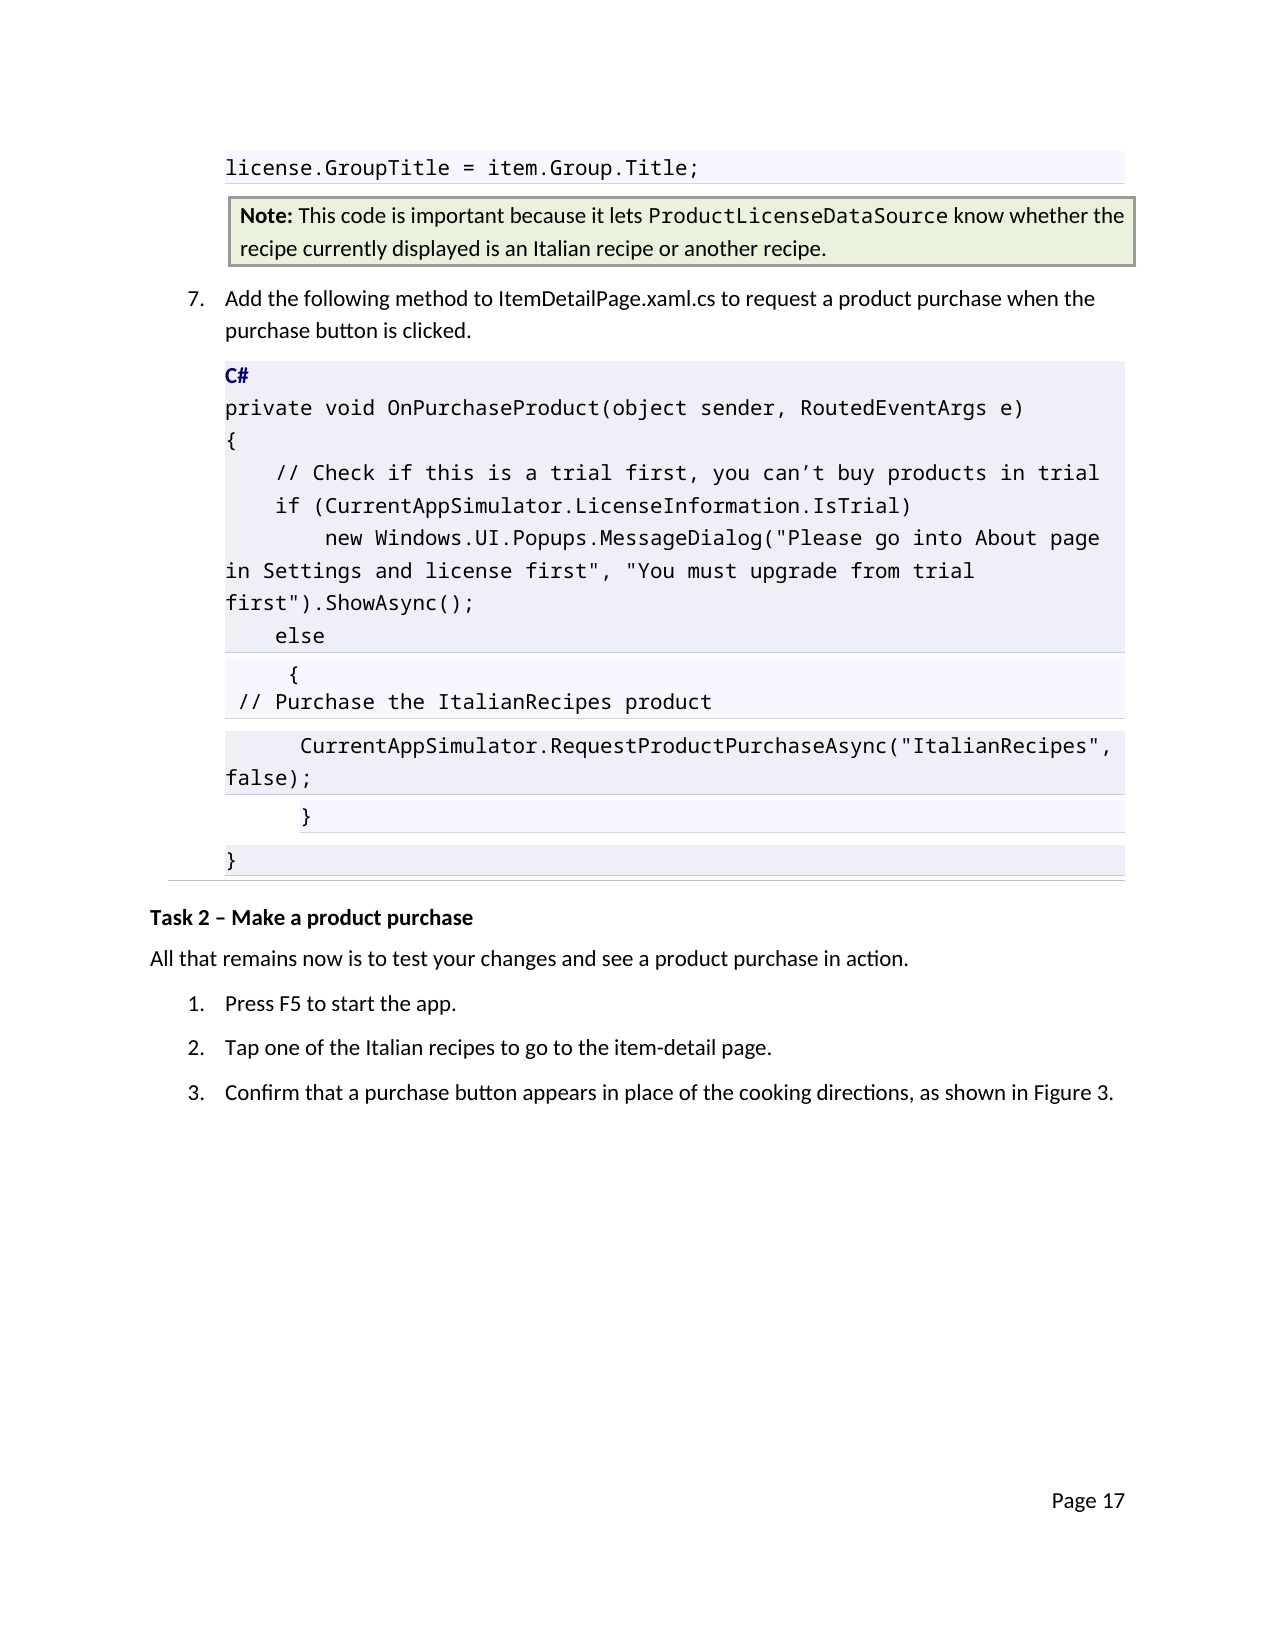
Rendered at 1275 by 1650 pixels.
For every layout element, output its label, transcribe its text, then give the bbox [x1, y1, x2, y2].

text new Windows.UI.Popups.MessageDialog("Please go into About page in Settings and license first", "You must upgrade from trial first").ShowAsync(); [225, 523, 1125, 617]
text } [225, 845, 1125, 875]
list Add the following method to ItemDetailPage.xaml.cs to request a product purchase when the purchase button is clicked. [187, 284, 1125, 344]
text { [225, 426, 1125, 454]
text if (CurrentAppSimulator.LicenseInformation.IsTrial) [225, 491, 1125, 519]
text else [225, 621, 1125, 652]
text C# [225, 361, 1125, 389]
text Task 2 – Make a product purchase [150, 903, 1125, 932]
text { [225, 658, 1125, 685]
text // Purchase the ItalianRecipes product [225, 685, 1125, 718]
text private void OnPurchaseProduct(object sender, RoutedEventArgs e) [225, 393, 1125, 421]
list Tap one of the Italian recipes to go to the item-detail page. [187, 1033, 1125, 1061]
list Press F5 to start the app. [187, 989, 1125, 1017]
text } [300, 800, 1125, 832]
text All that remains now is to test your changes and see a product purchase in action. [150, 944, 1125, 972]
text license.GroupTitle = item.Group.Title; [225, 151, 1125, 183]
text Note: This code is important because it lets ProductLicenseDataSource know whether the recipe currently displayed is an Italian recipe or another recipe. [231, 199, 1133, 264]
text // Check if this is a trial first, you can’t buy products in trial [225, 458, 1125, 487]
list Confirm that a purchase button appears in place of the cooking directions, as shown in Figure 3. [187, 1078, 1125, 1106]
list CurrentAppSimulator.RequestProductPurchaseAsync("ItalianRecipes", false); [225, 731, 1125, 794]
